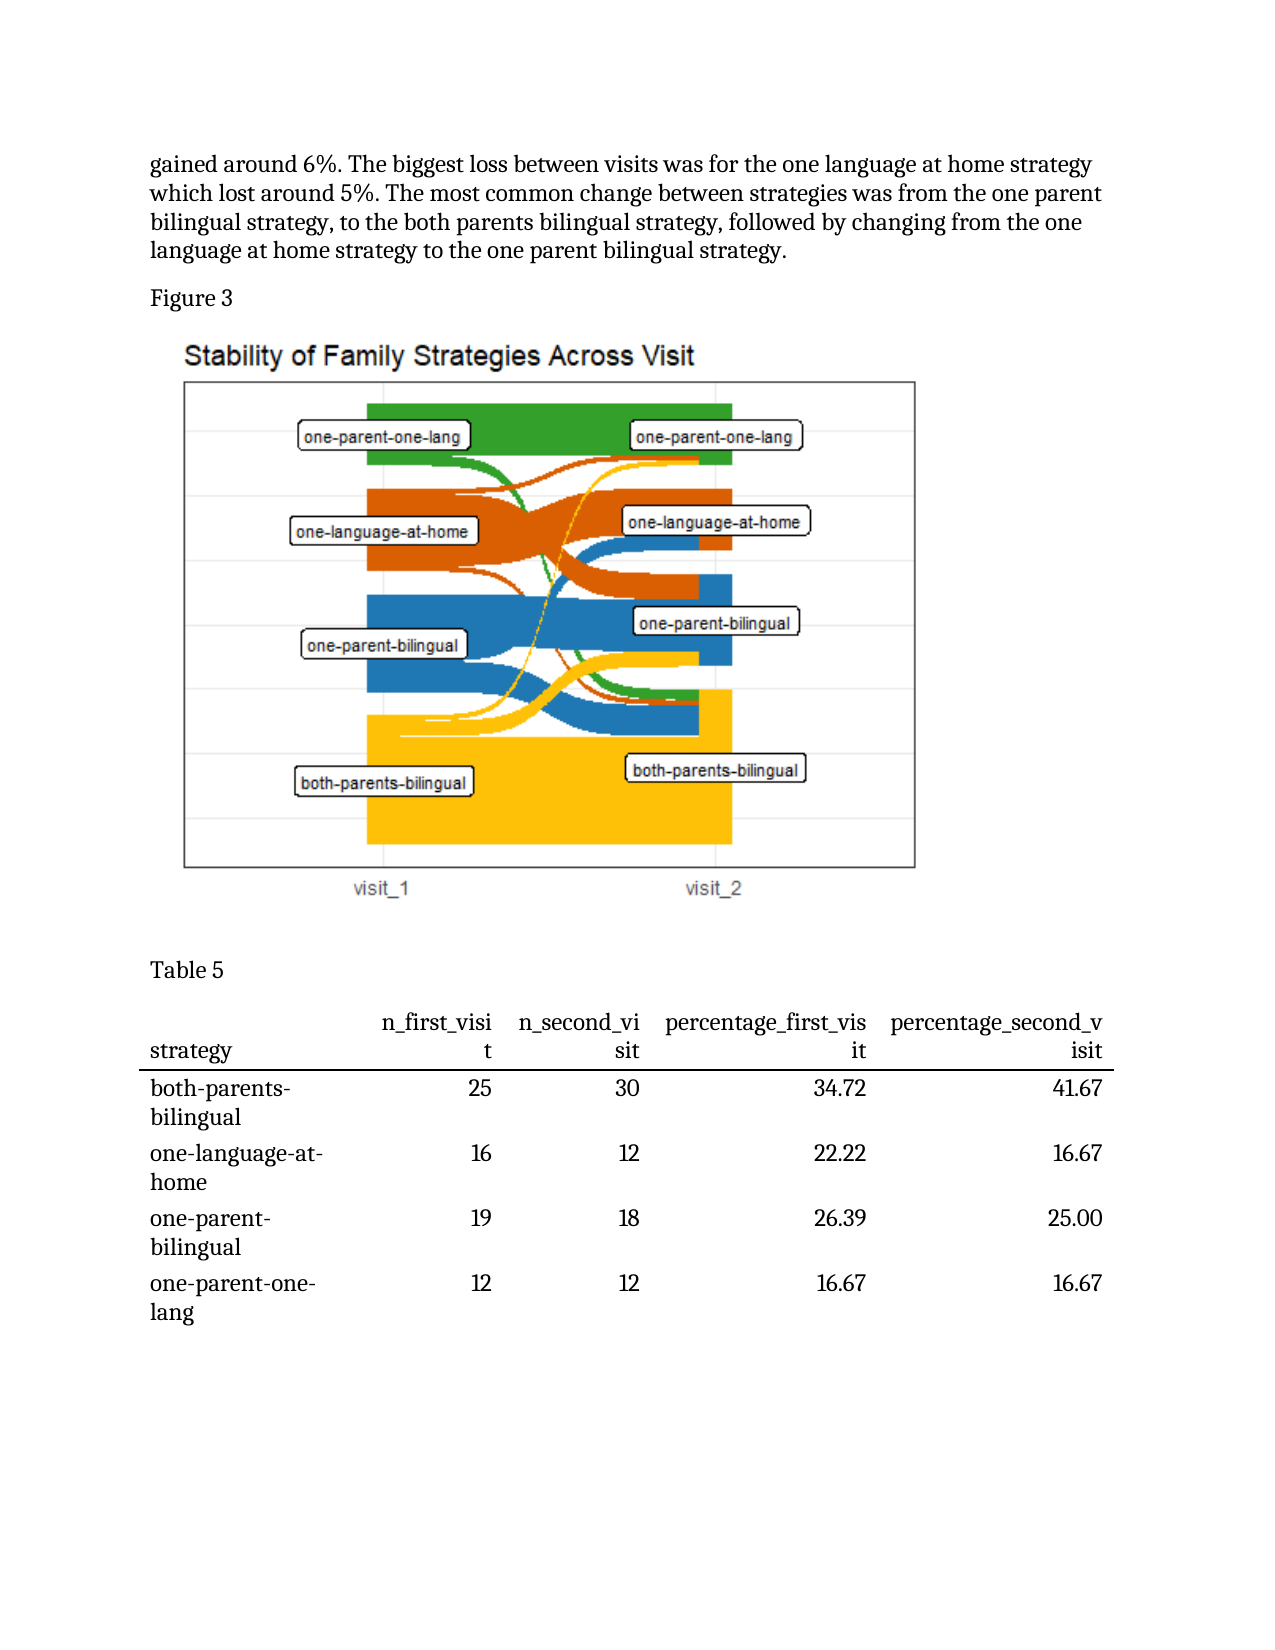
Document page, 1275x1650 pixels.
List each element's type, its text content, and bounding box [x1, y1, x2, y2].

text Table 5 [150, 956, 1125, 985]
table_cell 16.67 [878, 1135, 1114, 1200]
table_header percentage_second_visit [878, 1004, 1114, 1069]
table_cell 26.39 [651, 1200, 877, 1265]
table_cell one-parent-one-lang [139, 1265, 365, 1330]
table_cell 18 [503, 1200, 651, 1265]
picture [168, 331, 927, 938]
table_cell 12 [503, 1265, 651, 1330]
table_cell 30 [503, 1071, 651, 1135]
table_cell 19 [365, 1200, 503, 1265]
table_cell 16 [365, 1135, 503, 1200]
table_header n_second_visit [503, 1004, 651, 1069]
table_header strategy [139, 1004, 365, 1069]
table_cell 22.22 [651, 1135, 877, 1200]
table_cell 16.67 [878, 1265, 1114, 1330]
table_cell both-parents-bilingual [139, 1071, 365, 1135]
table_cell 25.00 [878, 1200, 1114, 1265]
table_header n_first_visit [365, 1004, 503, 1069]
table_cell 12 [503, 1135, 651, 1200]
table_cell 34.72 [651, 1071, 877, 1135]
table_cell 16.67 [651, 1265, 877, 1330]
table_header percentage_first_visit [651, 1004, 877, 1069]
table_cell one-language-at-home [139, 1135, 365, 1200]
table_cell 41.67 [878, 1071, 1114, 1135]
table_cell one-parent-bilingual [139, 1200, 365, 1265]
table_cell 25 [365, 1071, 503, 1135]
text Figure 3 [150, 284, 1125, 312]
table_cell 12 [365, 1265, 503, 1330]
